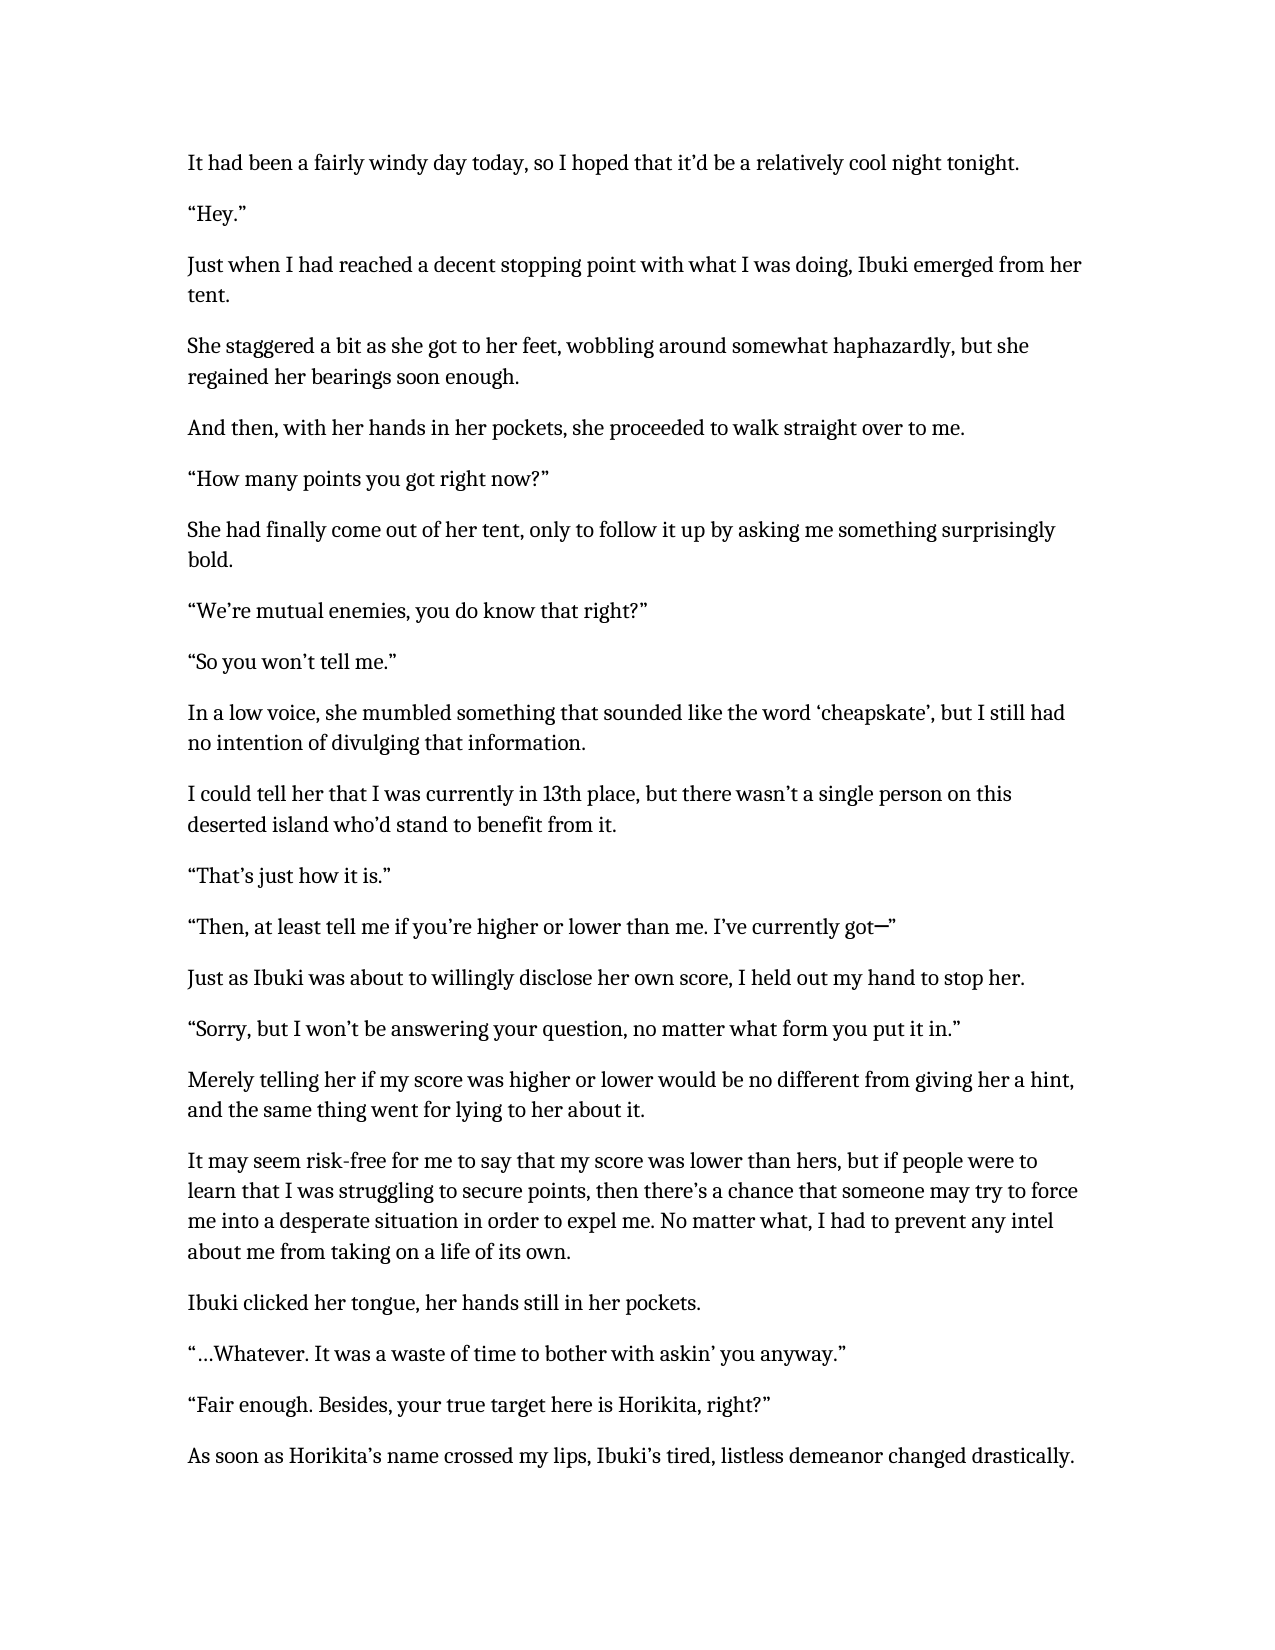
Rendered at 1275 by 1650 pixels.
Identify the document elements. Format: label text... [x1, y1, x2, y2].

text Ibuki clicked her tongue, her hands still in her pockets. [187, 1289, 1087, 1316]
text In a low voice, she mumbled something that sounded like the word ‘cheapskate’, but I still had no intention of divulging that information. [187, 700, 1087, 757]
text Merely telling her if my score was higher or lower would be no different from giving her a hint, and the same thing went for lying to her about it. [187, 1067, 1087, 1123]
text “Then, at least tell me if you’re higher or lower than me. I’ve currently got─” [187, 913, 1087, 940]
text It had been a fairly windy day today, so I hoped that it’d be a relatively cool night tonight. [187, 150, 1087, 176]
text Just as Ibuki was about to willingly disclose her own score, I held out my hand to stop her. [187, 964, 1087, 991]
text She staggered a bit as she got to her feet, wobbling around somewhat haphazardly, but she regained her bearings soon enough. [187, 333, 1087, 390]
text I could tell her that I was currently in 13th place, but there wasn’t a single person on this deserted island who’d stand to benefit from it. [187, 781, 1087, 838]
text “Fair enough. Besides, your true target here is Horikita, right?” [187, 1392, 1087, 1418]
text “That’s just how it is.” [187, 862, 1087, 889]
text “Sorry, but I won’t be answering your question, no matter what form you put it in.” [187, 1016, 1087, 1042]
text “Hey.” [187, 201, 1087, 227]
text “How many points you got right now?” [187, 466, 1087, 492]
text And then, with her hands in her pockets, she proceeded to walk straight over to me. [187, 414, 1087, 441]
text “So you won’t tell me.” [187, 649, 1087, 675]
text Just when I had reached a decent stopping point with what I was doing, Ibuki emerged from her tent. [187, 252, 1087, 309]
text “…Whatever. It was a waste of time to bother with askin’ you anyway.” [187, 1341, 1087, 1367]
text As soon as Horikita’s name crossed my lips, Ibuki’s tired, listless demeanor changed drastically. [187, 1443, 1087, 1469]
text It may seem risk-free for me to say that my score was lower than hers, but if people were to learn that I was struggling to secure points, then there’s a chance that someone may try to force me into a desperate situation in order to expel me. No matter what, I had to prevent any intel about me from taking on a life of its own. [187, 1148, 1087, 1265]
text “We’re mutual enemies, you do know that right?” [187, 598, 1087, 624]
text She had finally come out of her tent, only to follow it up by asking me something surprisingly bold. [187, 517, 1087, 573]
